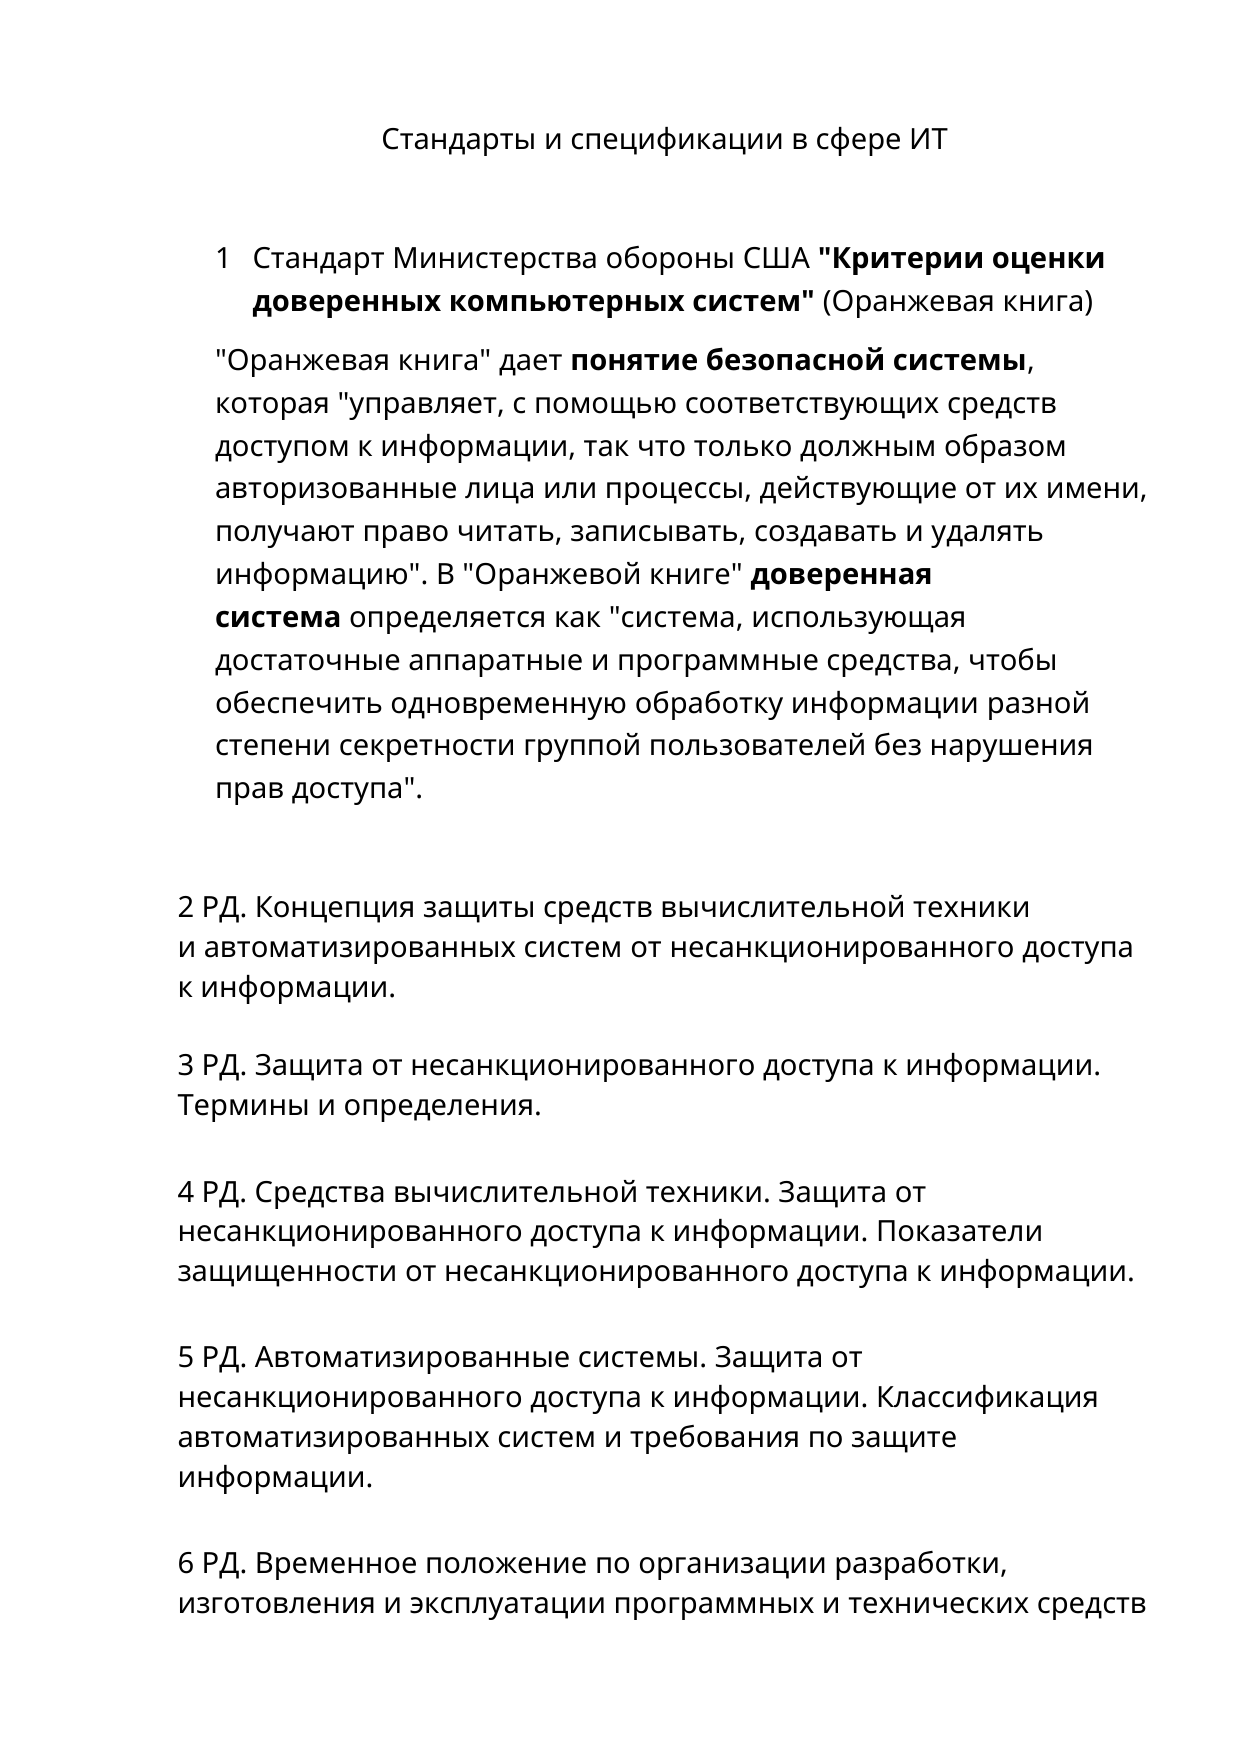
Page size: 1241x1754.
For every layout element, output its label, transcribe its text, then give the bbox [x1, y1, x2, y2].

text 3 РД. Защита от несанкционированного доступа к информации. Термины и определения. [177, 1044, 1152, 1124]
list Стандарт Министерства обороны США "Критерии оценки доверенных компьютерных систем" (Оранжевая книга) [215, 237, 1152, 319]
text 2 РД. Концепция защиты средств вычислительной техники и автоматизированных систем от несанкционированного доступа к информации. [177, 886, 1152, 1006]
text 5 РД. Автоматизированные системы. Защита от несанкционированного доступа к информации. Классификация автоматизированных систем и требования по защите информации. [177, 1337, 1152, 1496]
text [177, 1542, 1152, 1622]
text 4 РД. Средства вычислительной техники. Защита от несанкционированного доступа к информации. Показатели защищенности от несанкционированного доступа к информации. [177, 1171, 1152, 1290]
text Стандарты и спецификации в сфере ИТ [177, 118, 1152, 158]
text "Оранжевая книга" дает понятие безопасной системы, которая "управляет, с помощью соответствующих средств доступом к информации, так что только должным образом авторизованные лица или процессы, действующие от их имени, получают право читать, записывать, создавать и удалять информацию". В "Оранжевой книге" доверенная система определяется как "система, использующая достаточные аппаратные и программные средства, чтобы обеспечить одновременную обработку информации разной степени секретности группой пользователей без нарушения прав доступа". [215, 339, 1152, 807]
